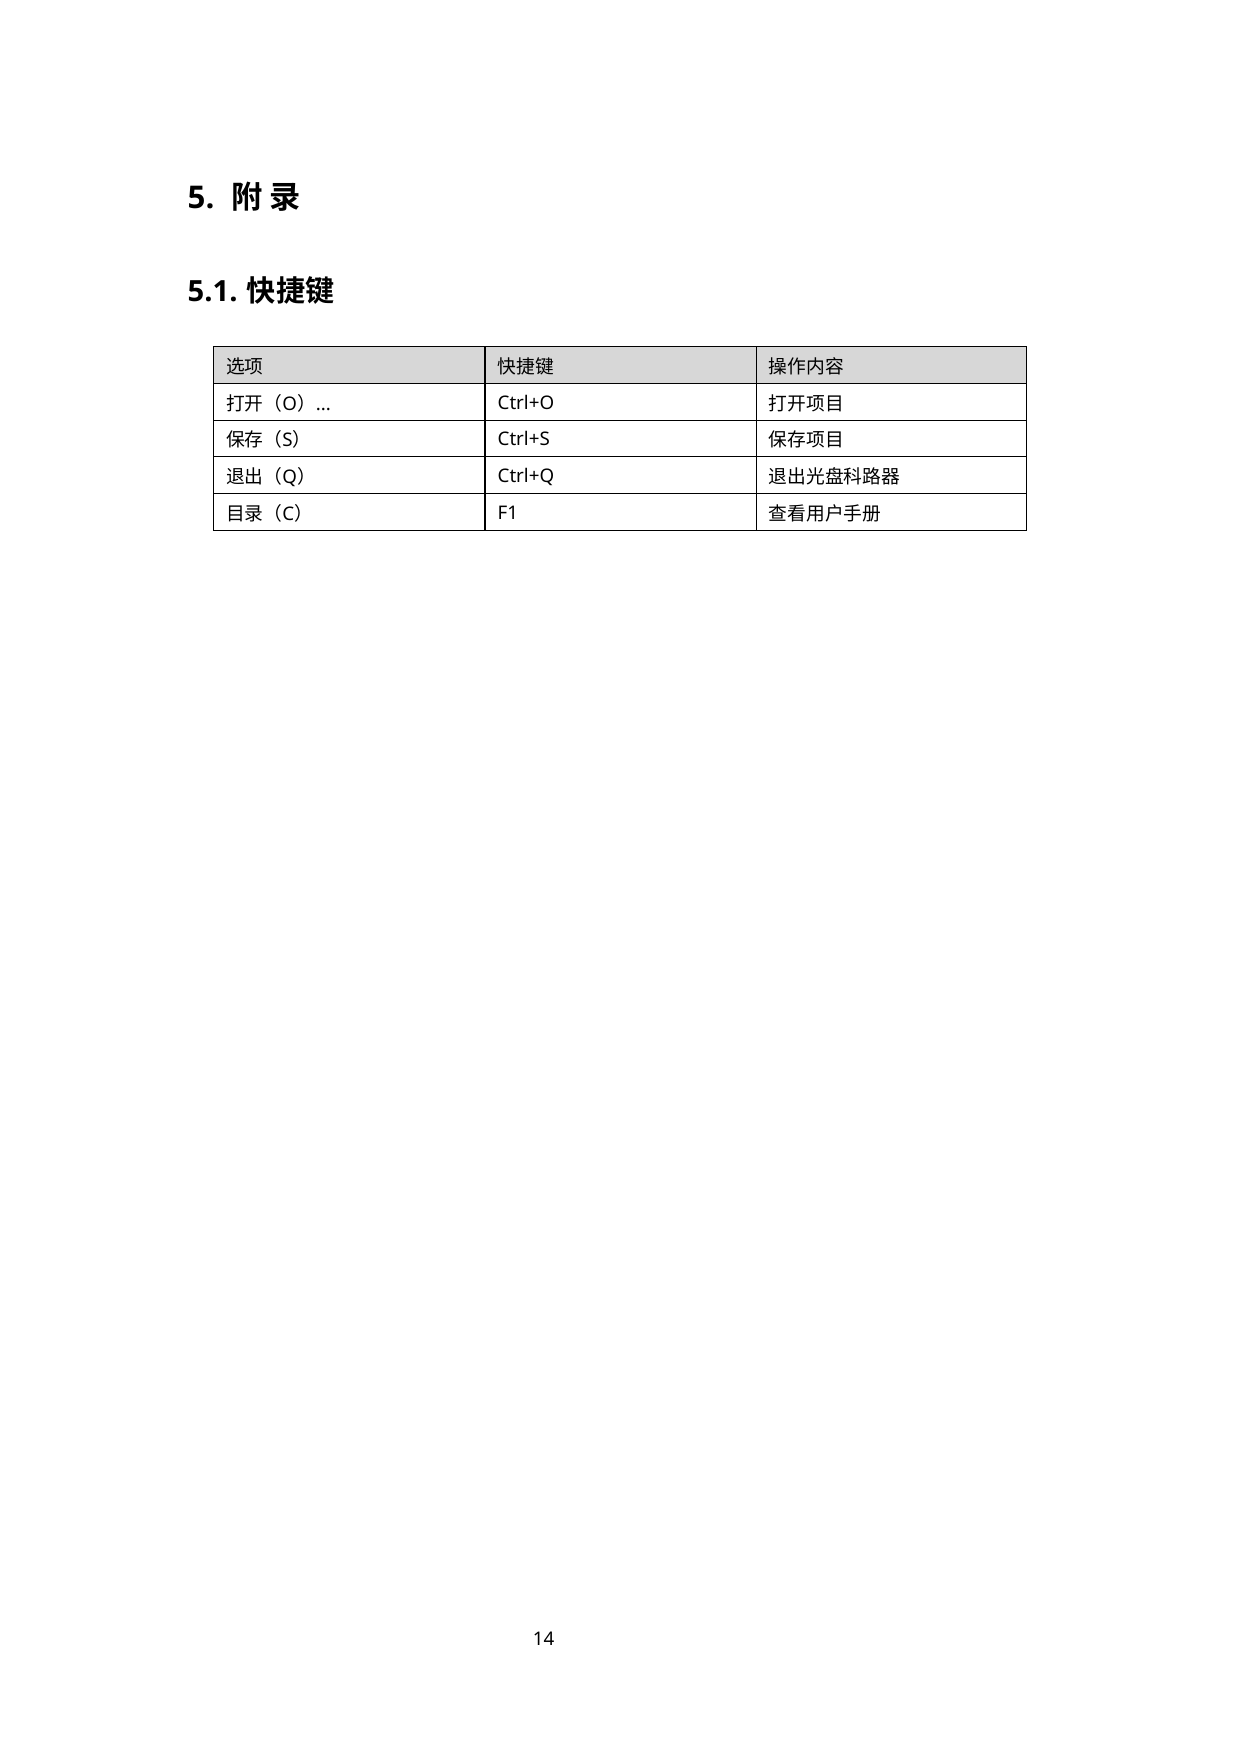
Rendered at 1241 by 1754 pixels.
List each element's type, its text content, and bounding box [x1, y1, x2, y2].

table_cell 打开（O）... [214, 388, 484, 424]
subtitle 快捷键 [187, 260, 1053, 325]
table_cell Ctrl+S [486, 425, 756, 460]
table_cell Ctrl+O [486, 388, 756, 424]
table_cell 查看用户手册 [757, 498, 1026, 534]
table_cell Ctrl+Q [486, 461, 756, 497]
table_cell 保存（S） [214, 425, 484, 460]
table_header 操作内容 [757, 351, 1026, 387]
table_cell 退出（Q） [214, 461, 484, 497]
table_cell 退出光盘科路器 [757, 461, 1026, 497]
table_header 选项 [214, 351, 484, 387]
subtitle 附 录 [187, 162, 1053, 227]
table_cell 目录（C） [214, 498, 484, 534]
table_header 快捷键 [486, 351, 756, 387]
table_cell 打开项目 [757, 388, 1026, 424]
table_cell 保存项目 [757, 425, 1026, 460]
table_cell F1 [486, 498, 756, 534]
